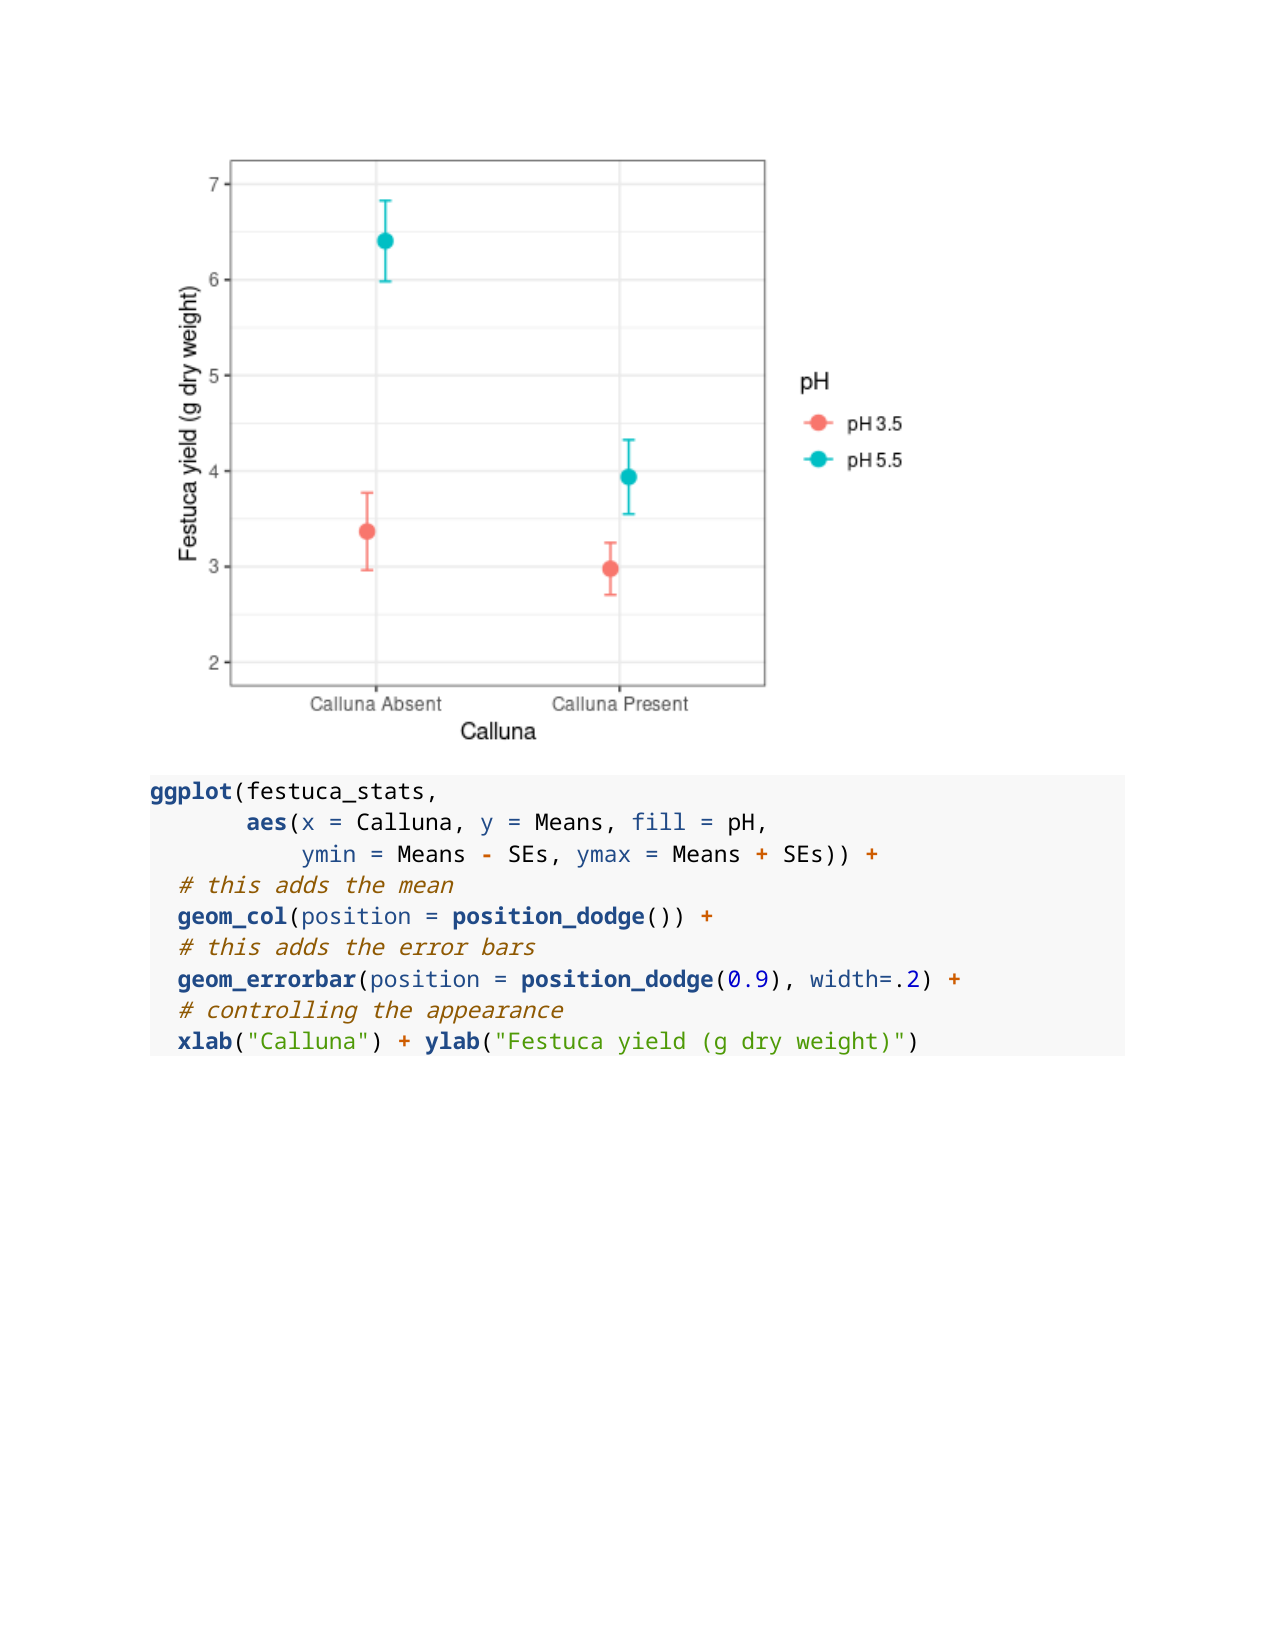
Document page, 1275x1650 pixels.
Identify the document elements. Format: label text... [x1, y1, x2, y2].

text ggplot(festuca_stats, aes(x = Calluna, y = Means, fill = pH, ymin = Means - SEs, ymax = Means + SEs)) + # this adds the mean geom_col(position = position_dodge()) + # this adds the error bars geom_errorbar(position = position_dodge(0.9), width=.2) + # controlling the appearance xlab("Calluna") + ylab("Festuca yield (g dry weight)") [439, 775, 1125, 1056]
picture [168, 150, 927, 757]
